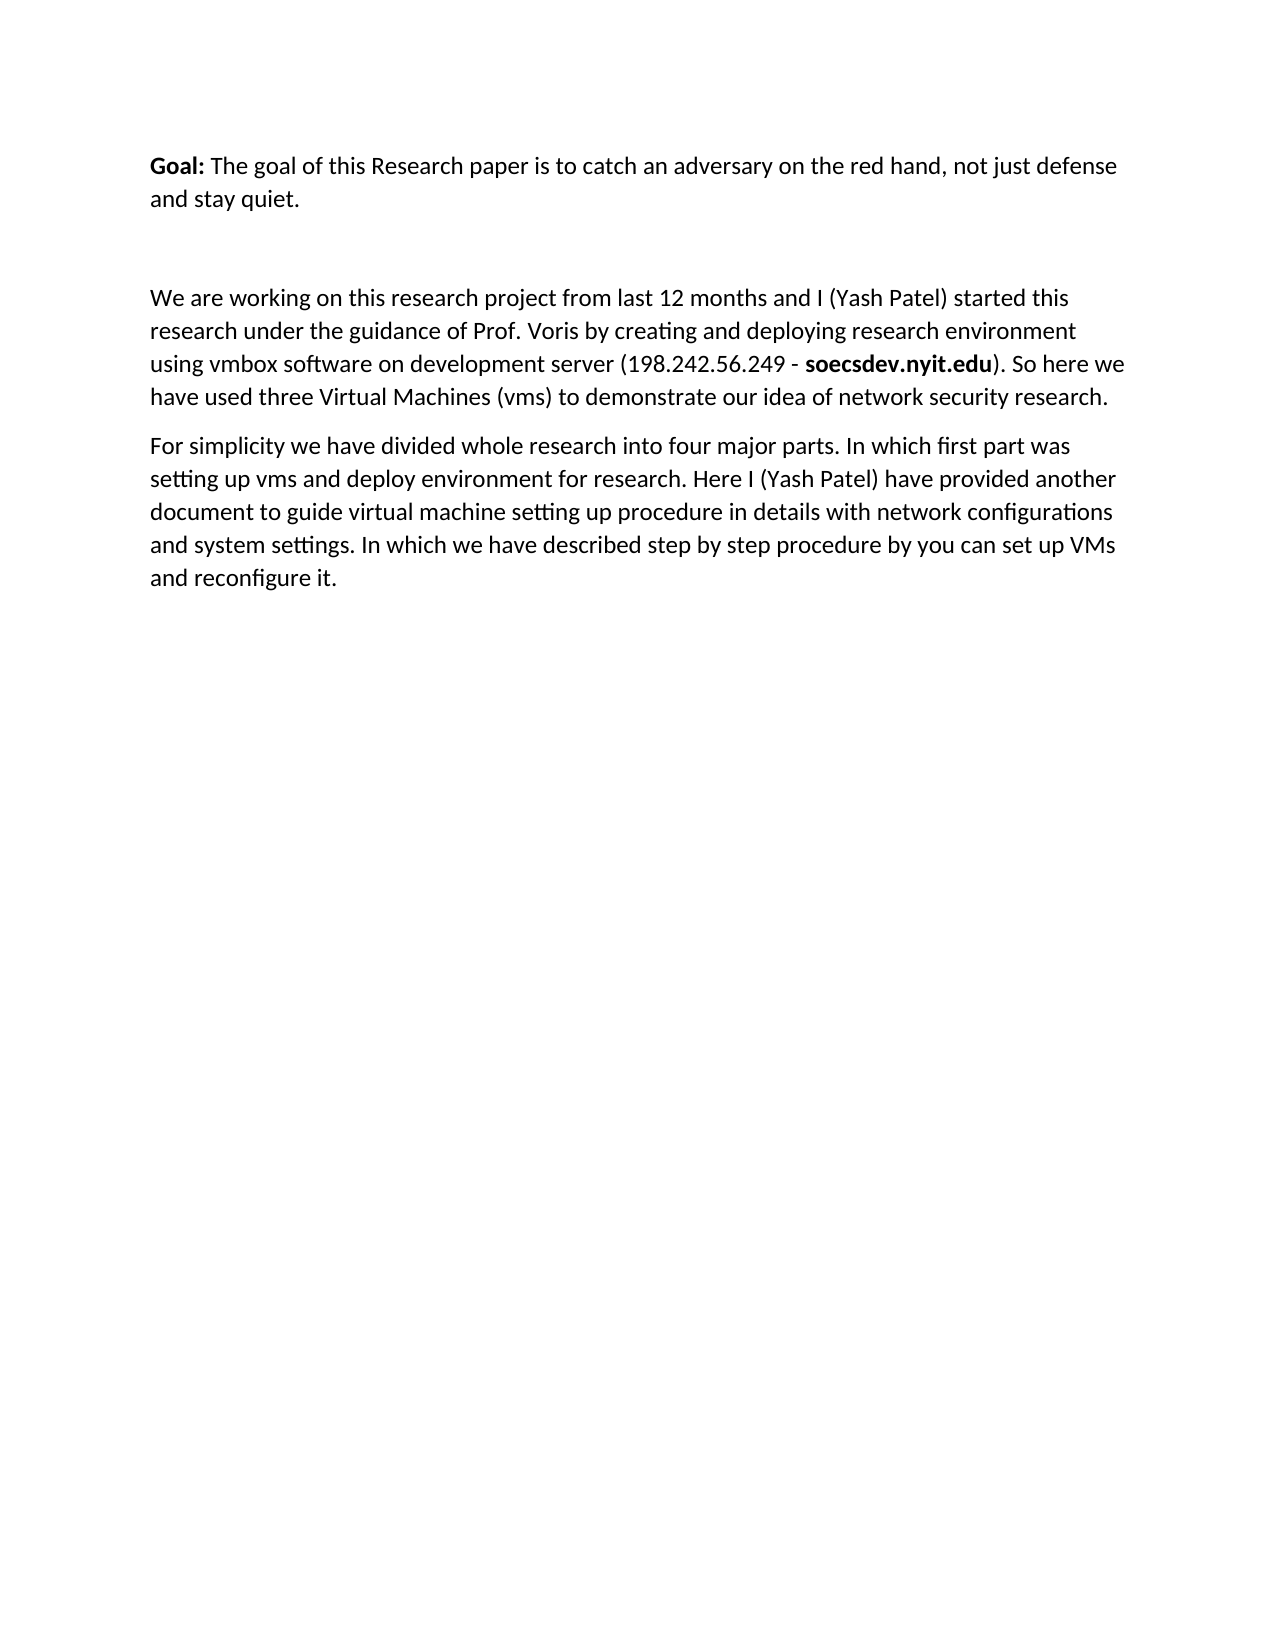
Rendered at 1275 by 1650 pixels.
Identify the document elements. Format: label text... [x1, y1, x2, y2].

text Goal: The goal of this Research paper is to catch an adversary on the red hand, not just defense and stay quiet. [150, 150, 1125, 213]
text We are working on this research project from last 12 months and I (Yash Patel) started this research under the guidance of Prof. Voris by creating and deploying research environment using vmbox software on development server (198.242.56.249 - soecsdev.nyit.edu). So here we have used three Virtual Machines (vms) to demonstrate our idea of network security research. [150, 282, 1125, 411]
text For simplicity we have divided whole research into four major parts. In which first part was setting up vms and deploy environment for research. Here I (Yash Patel) have provided another document to guide virtual machine setting up procedure in details with network configurations and system settings. In which we have described step by step procedure by you can set up VMs and reconfigure it. [150, 430, 1125, 593]
